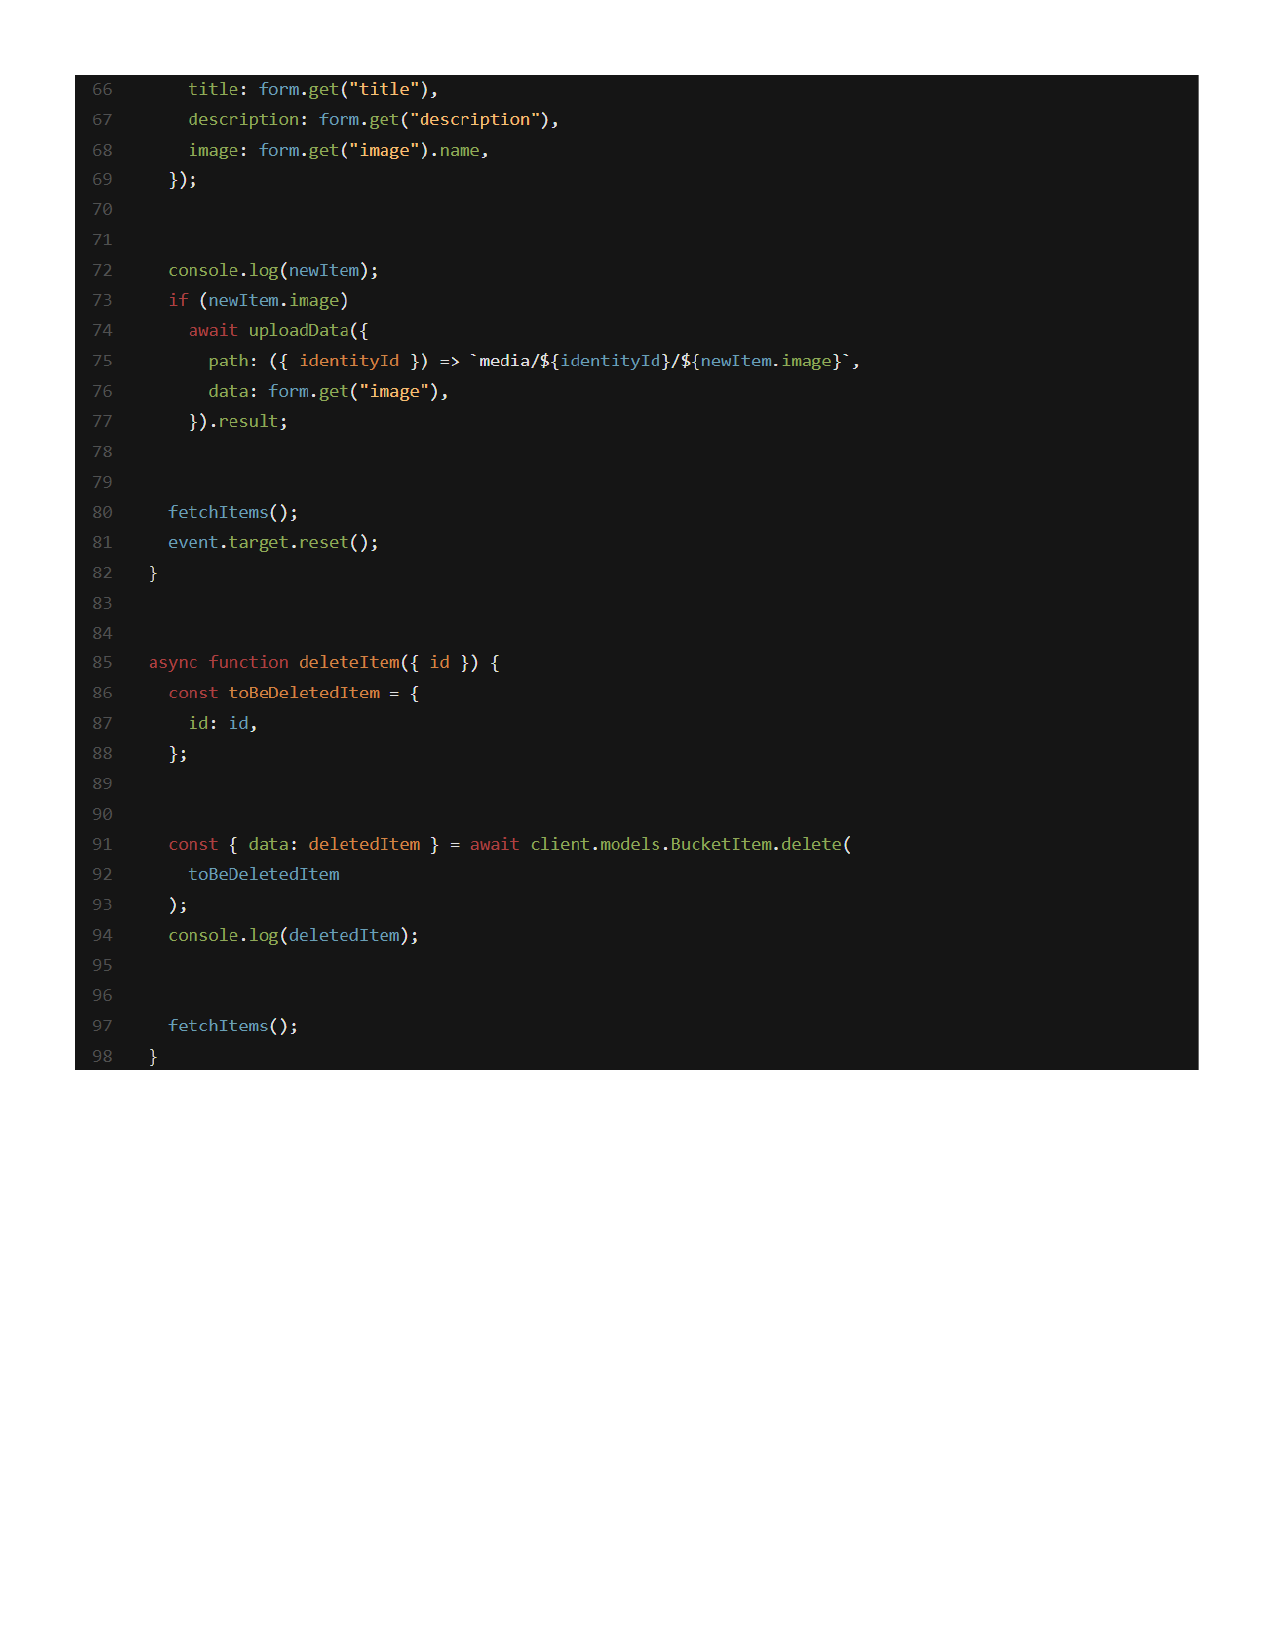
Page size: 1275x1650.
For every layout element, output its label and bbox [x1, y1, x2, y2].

picture [75, 75, 1199, 1070]
